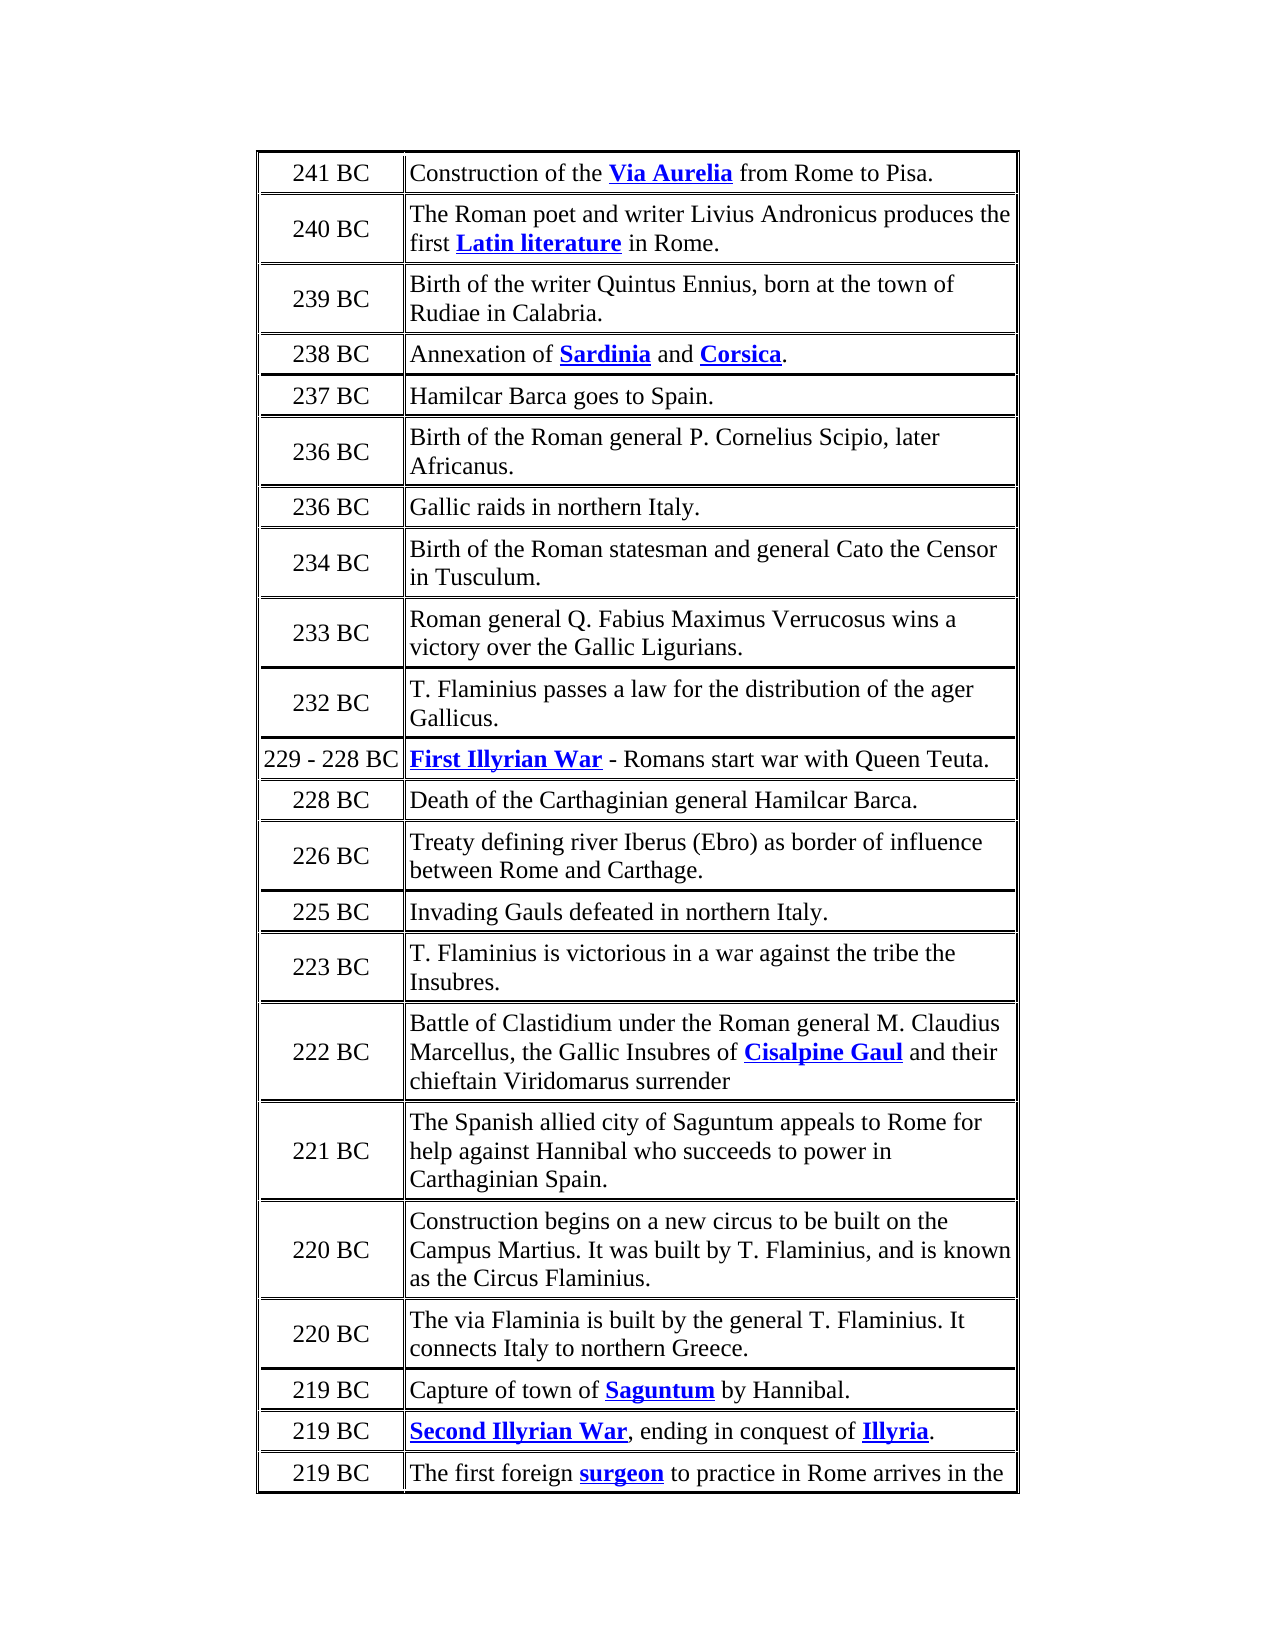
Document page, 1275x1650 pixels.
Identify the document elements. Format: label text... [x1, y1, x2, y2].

table_cell 241 BC [259, 153, 404, 191]
table_cell Second Illyrian War, ending in conquest of Illyria. [406, 1408, 1017, 1450]
table_cell 239 BC [259, 261, 403, 332]
table_cell Birth of the writer Quintus Ennius, born at the town of Rudiae in Calabria. [406, 261, 1017, 332]
table_cell 240 BC [259, 191, 403, 261]
table_cell Battle of Clastidium under the Roman general M. Claudius Marcellus, the Gallic Insubres of Cisalpine Gaul and their chieftain Viridomarus surrender [406, 1000, 1017, 1099]
table_cell 237 BC [257, 373, 403, 414]
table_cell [405, 1450, 1018, 1491]
table_cell 236 BC [259, 484, 403, 526]
table_cell Death of the Carthaginian general Hamilcar Barca. [406, 778, 1017, 819]
table_cell 238 BC [257, 332, 404, 373]
table_cell The Roman poet and writer Livius Andronicus produces the first Latin literature in Rome. [406, 191, 1017, 261]
table_cell 234 BC [257, 526, 404, 596]
table_cell 219 BC [257, 1450, 404, 1491]
table_cell T. Flaminius passes a law for the distribution of the ager Gallicus. [406, 666, 1016, 736]
table_cell First Illyrian War - Romans start war with Queen Teuta. [406, 736, 1016, 777]
table_cell Construction of the Via Aurelia from Rome to Pisa. [405, 153, 1016, 191]
table_cell Hamilcar Barca goes to Spain. [406, 373, 1018, 414]
table_cell 229 - 228 BC [259, 736, 403, 777]
table_cell 225 BC [259, 889, 403, 930]
table_cell T. Flaminius is victorious in a war against the tribe the Insubres. [406, 930, 1017, 1000]
table_cell 219 BC [259, 1408, 403, 1450]
table_cell 223 BC [259, 930, 403, 1000]
table_cell 236 BC [259, 414, 403, 484]
table_cell The Spanish allied city of Saguntum appeals to Rome for help against Hannibal who succeeds to power in Carthaginian Spain. [406, 1099, 1017, 1198]
table_cell Birth of the Roman general P. Cornelius Scipio, later Africanus. [406, 414, 1017, 484]
table_cell 220 BC [257, 1297, 404, 1367]
table_cell 228 BC [259, 778, 403, 819]
table_cell Gallic raids in northern Italy. [406, 484, 1017, 526]
table_cell Birth of the Roman statesman and general Cato the Censor in Tusculum. [405, 526, 1018, 596]
table_cell 233 BC [257, 596, 404, 666]
table_cell Capture of town of Saguntum by Hannibal. [406, 1367, 1016, 1408]
table_cell Invading Gauls defeated in northern Italy. [406, 889, 1016, 930]
table_cell 220 BC [259, 1198, 403, 1297]
table_cell Treaty defining river Iberus (Ebro) as border of influence between Rome and Carthage. [405, 819, 1018, 889]
table_cell Roman general Q. Fabius Maximus Verrucosus wins a victory over the Gallic Ligurians. [405, 596, 1018, 666]
table_cell 221 BC [259, 1099, 403, 1198]
table_cell 222 BC [259, 1000, 403, 1099]
table_cell Annexation of Sardinia and Corsica. [405, 332, 1018, 373]
table_cell Construction begins on a new circus to be built on the Campus Martius. It was built by T. Flaminius, and is known as the Circus Flaminius. [406, 1198, 1017, 1297]
table_cell The via Flaminia is built by the general T. Flaminius. It connects Italy to northern Greece. [405, 1297, 1018, 1367]
table_cell 226 BC [257, 819, 404, 889]
table_cell 232 BC [259, 666, 403, 736]
table_cell 219 BC [259, 1367, 403, 1408]
